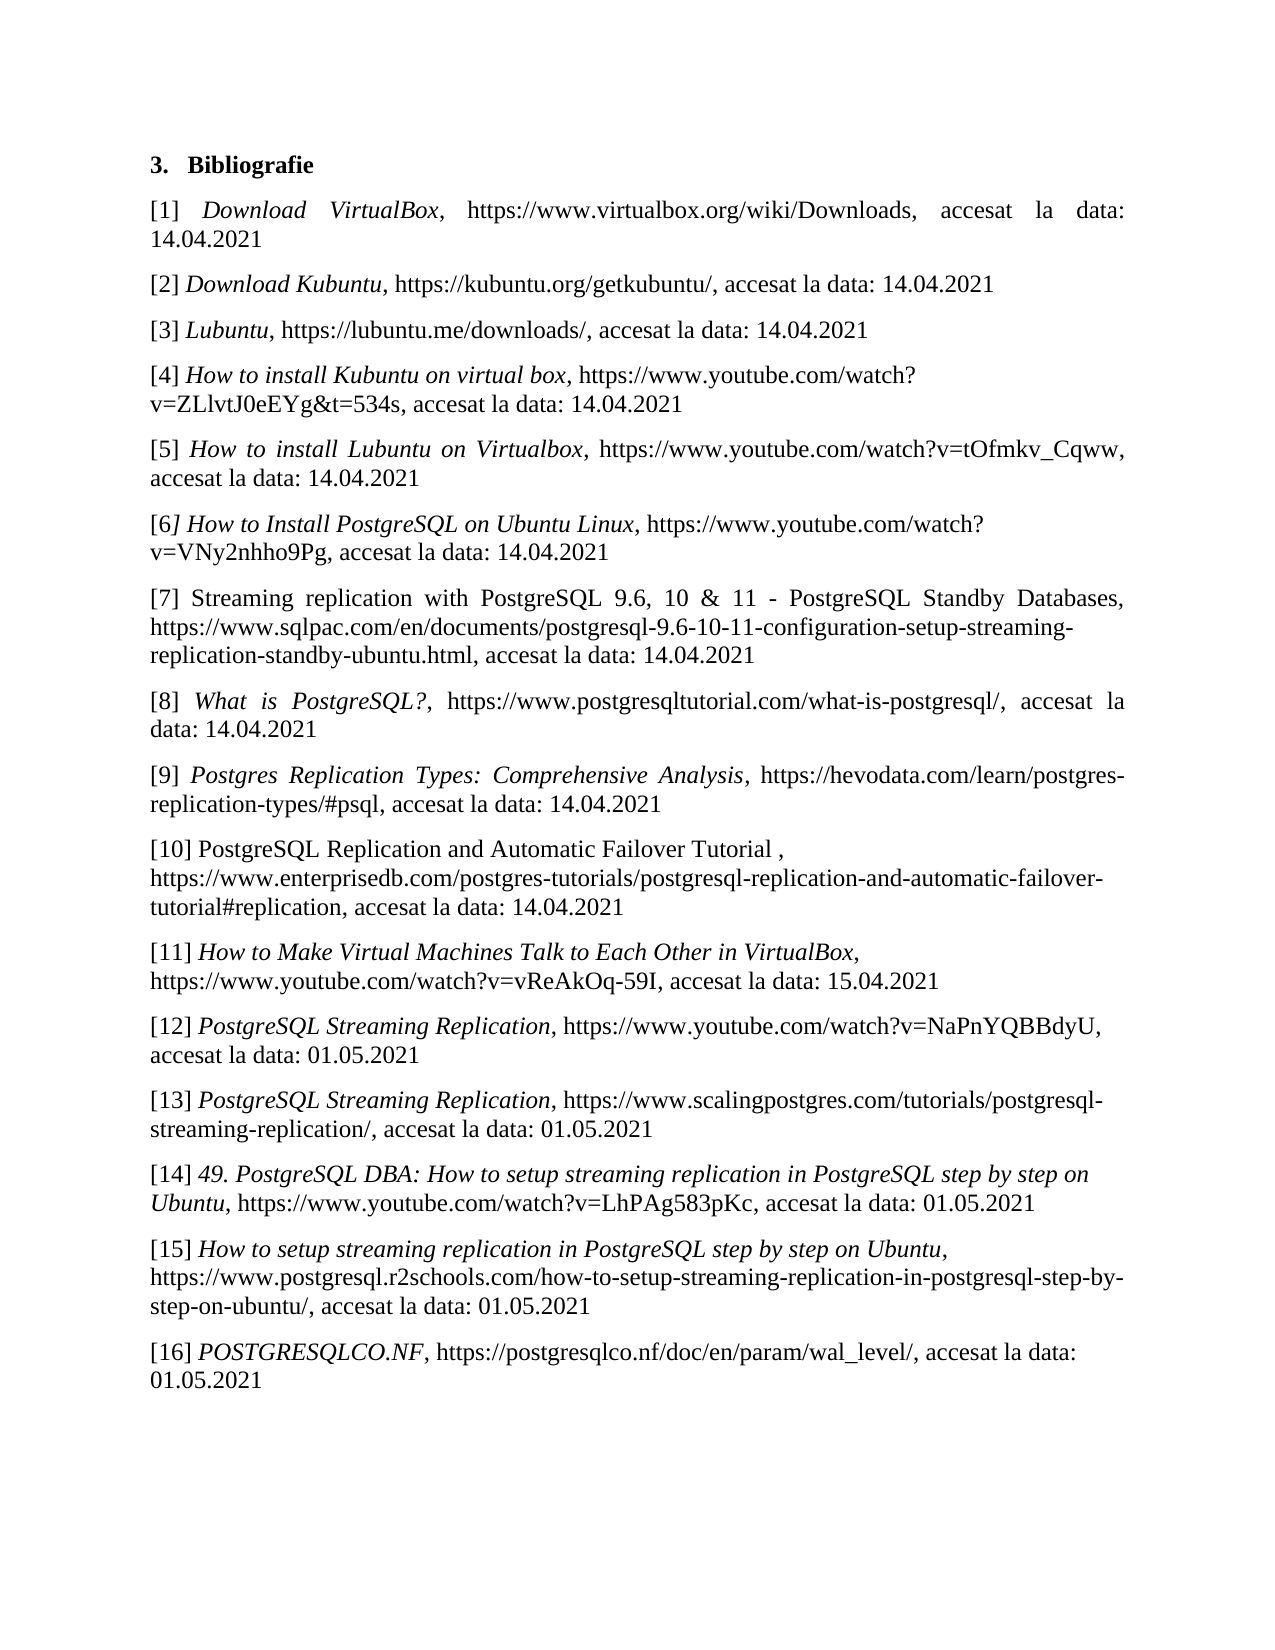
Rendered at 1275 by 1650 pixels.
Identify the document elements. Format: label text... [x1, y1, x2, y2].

text [1] Download VirtualBox, https://www.virtualbox.org/wiki/Downloads, accesat la data: 14.04.2021 [150, 195, 1125, 253]
text [2] Download Kubuntu, https://kubuntu.org/getkubuntu/, accesat la data: 14.04.2021 [150, 269, 1125, 298]
text [5] How to install Lubuntu on Virtualbox, https://www.youtube.com/watch?v=tOfmkv_Cqww, accesat la data: 14.04.2021 [150, 434, 1125, 492]
text [6] How to Install PostgreSQL on Ubuntu Linux, https://www.youtube.com/watch?v=VNy2nhho9Pg, accesat la data: 14.04.2021 [150, 509, 1125, 566]
text [15] How to setup streaming replication in PostgreSQL step by step on Ubuntu, https://www.postgresql.r2schools.com/how-to-setup-streaming-replication-in-postgresql-step-by-step-on-ubuntu/, accesat la data: 01.05.2021 [150, 1234, 1125, 1320]
text [14] 49. PostgreSQL DBA: How to setup streaming replication in PostgreSQL step by step on Ubuntu, https://www.youtube.com/watch?v=LhPAg583pKc, accesat la data: 01.05.2021 [150, 1159, 1125, 1217]
text [3] Lubuntu, https://lubuntu.me/downloads/, accesat la data: 14.04.2021 [150, 315, 1125, 344]
text [11] How to Make Virtual Machines Talk to Each Other in VirtualBox, https://www.youtube.com/watch?v=vReAkOq-59I, accesat la data: 15.04.2021 [150, 937, 1125, 994]
text [8] What is PostgreSQL?, https://www.postgresqltutorial.com/what-is-postgresql/, accesat la data: 14.04.2021 [150, 686, 1125, 743]
text [9] Postgres Replication Types: Comprehensive Analysis, https://hevodata.com/learn/postgres-replication-types/#psql, accesat la data: 14.04.2021 [150, 760, 1125, 817]
text [12] PostgreSQL Streaming Replication, https://www.youtube.com/watch?v=NaPnYQBBdyU, accesat la data: 01.05.2021 [150, 1011, 1125, 1069]
text [16] POSTGRESQLCO.NF, https://postgresqlco.nf/doc/en/param/wal_level/, accesat la data: 01.05.2021 [150, 1337, 1125, 1394]
text [13] PostgreSQL Streaming Replication, https://www.scalingpostgres.com/tutorials/postgresql-streaming-replication/, accesat la data: 01.05.2021 [150, 1085, 1125, 1143]
text [10] PostgreSQL Replication and Automatic Failover Tutorial , https://www.enterprisedb.com/postgres-tutorials/postgresql-replication-and-automatic-failover-tutorial#replication, accesat la data: 14.04.2021 [150, 834, 1125, 920]
text [7] Streaming replication with PostgreSQL 9.6, 10 & 11 - PostgreSQL Standby Databases, https://www.sqlpac.com/en/documents/postgresql-9.6-10-11-configuration-setup-streaming-replication-standby-ubuntu.html, accesat la data: 14.04.2021 [150, 583, 1125, 669]
text [4] How to install Kubuntu on virtual box, https://www.youtube.com/watch?v=ZLlvtJ0eEYg&t=534s, accesat la data: 14.04.2021 [150, 360, 1125, 418]
list Bibliografie [150, 150, 1125, 179]
